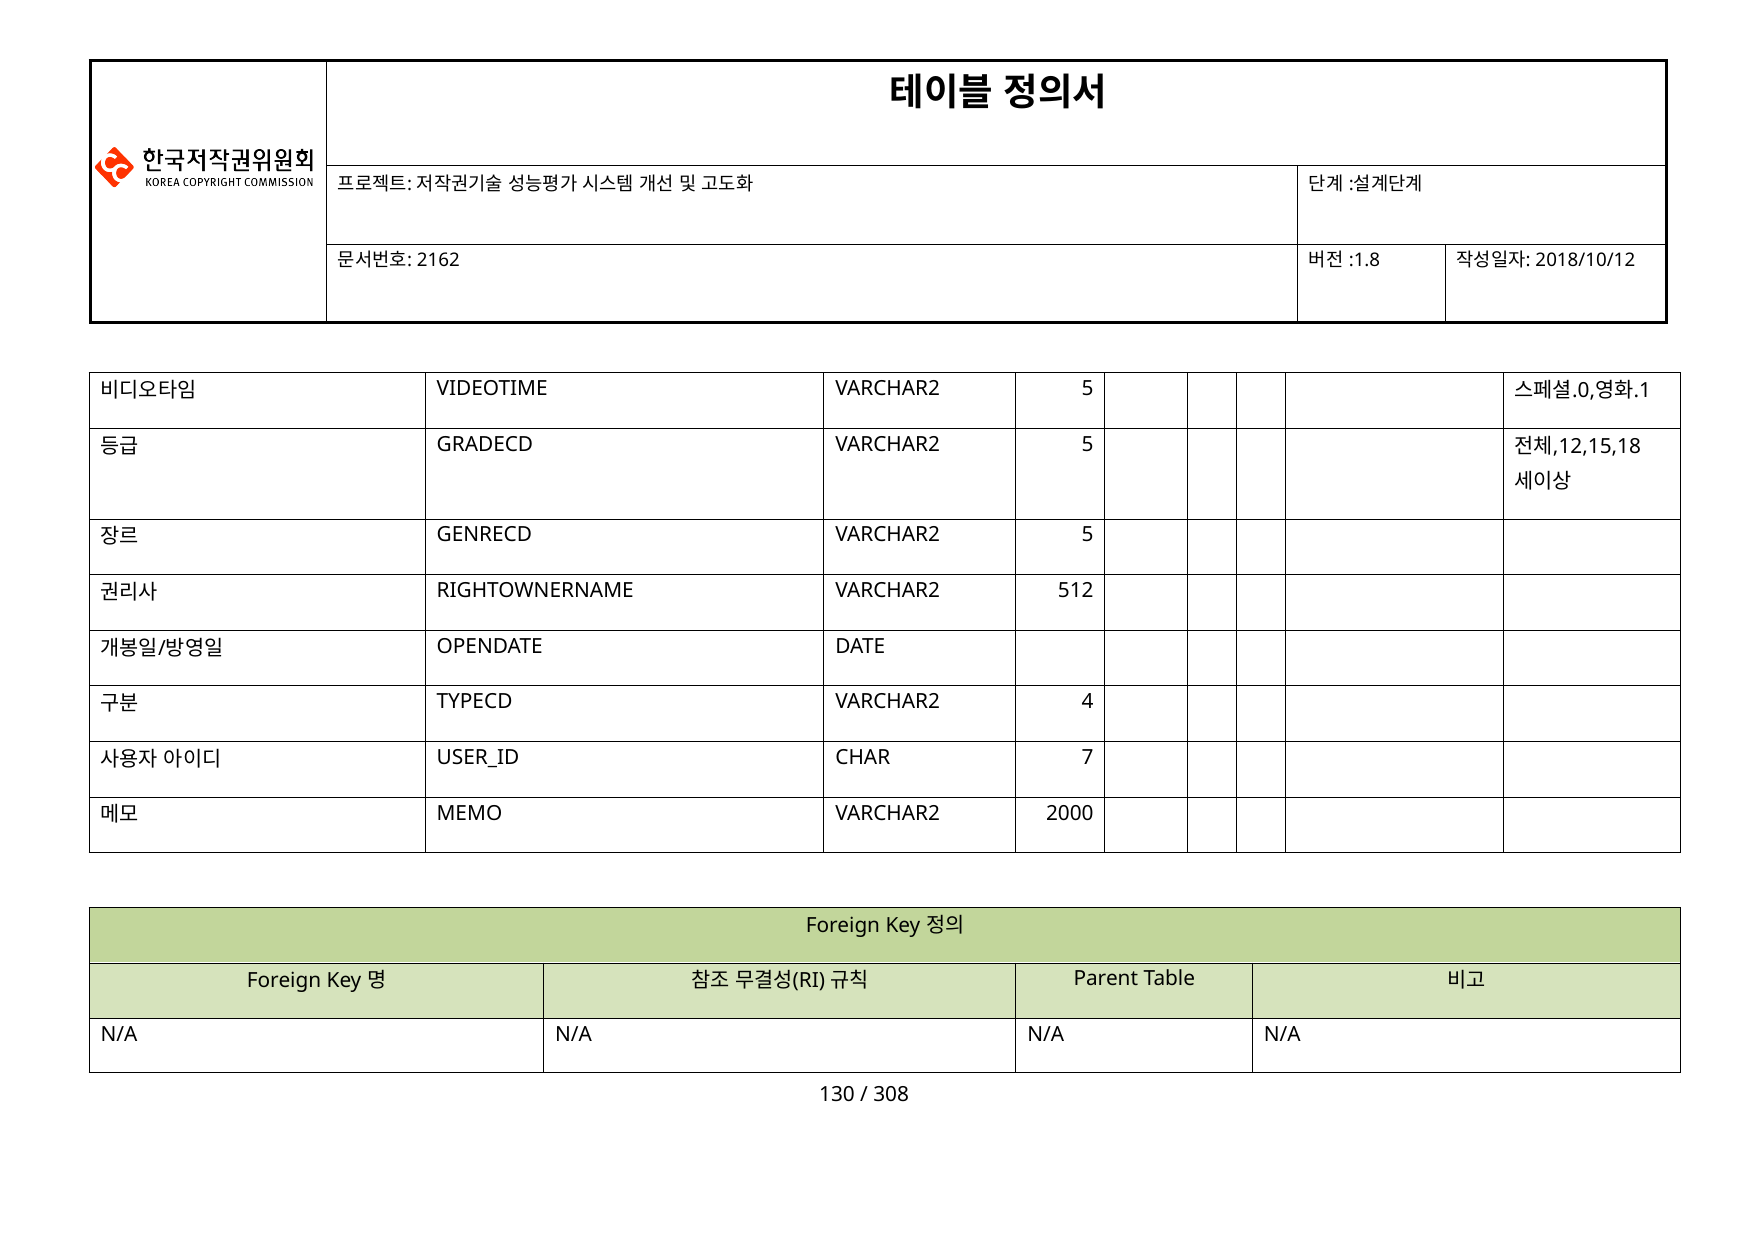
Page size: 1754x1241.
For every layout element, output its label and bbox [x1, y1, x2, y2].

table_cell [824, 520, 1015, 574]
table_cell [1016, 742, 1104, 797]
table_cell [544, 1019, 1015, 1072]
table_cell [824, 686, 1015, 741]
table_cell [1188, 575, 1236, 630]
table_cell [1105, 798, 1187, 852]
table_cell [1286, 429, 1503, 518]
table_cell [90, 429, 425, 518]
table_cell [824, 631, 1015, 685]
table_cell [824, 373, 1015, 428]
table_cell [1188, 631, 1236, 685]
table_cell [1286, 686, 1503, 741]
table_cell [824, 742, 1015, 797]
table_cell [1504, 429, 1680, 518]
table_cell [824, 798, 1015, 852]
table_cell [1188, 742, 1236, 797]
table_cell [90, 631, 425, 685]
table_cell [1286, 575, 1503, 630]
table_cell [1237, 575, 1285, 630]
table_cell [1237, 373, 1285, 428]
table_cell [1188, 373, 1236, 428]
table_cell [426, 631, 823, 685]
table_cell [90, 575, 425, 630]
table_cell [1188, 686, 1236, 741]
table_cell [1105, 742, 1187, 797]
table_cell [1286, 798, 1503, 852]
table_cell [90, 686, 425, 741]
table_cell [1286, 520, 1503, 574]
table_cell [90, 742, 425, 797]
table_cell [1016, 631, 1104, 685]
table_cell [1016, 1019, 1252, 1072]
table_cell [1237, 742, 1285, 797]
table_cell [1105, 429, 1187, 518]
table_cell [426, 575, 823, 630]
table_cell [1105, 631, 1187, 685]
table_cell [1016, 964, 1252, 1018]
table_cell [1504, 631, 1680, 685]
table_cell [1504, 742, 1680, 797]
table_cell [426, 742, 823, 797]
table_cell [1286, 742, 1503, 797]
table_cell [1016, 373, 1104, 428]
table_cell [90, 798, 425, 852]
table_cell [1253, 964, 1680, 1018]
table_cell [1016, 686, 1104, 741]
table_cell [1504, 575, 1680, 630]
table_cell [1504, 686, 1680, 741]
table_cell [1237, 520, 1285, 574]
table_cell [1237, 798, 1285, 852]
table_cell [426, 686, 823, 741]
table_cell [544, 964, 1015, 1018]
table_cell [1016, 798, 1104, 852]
picture [90, 142, 317, 192]
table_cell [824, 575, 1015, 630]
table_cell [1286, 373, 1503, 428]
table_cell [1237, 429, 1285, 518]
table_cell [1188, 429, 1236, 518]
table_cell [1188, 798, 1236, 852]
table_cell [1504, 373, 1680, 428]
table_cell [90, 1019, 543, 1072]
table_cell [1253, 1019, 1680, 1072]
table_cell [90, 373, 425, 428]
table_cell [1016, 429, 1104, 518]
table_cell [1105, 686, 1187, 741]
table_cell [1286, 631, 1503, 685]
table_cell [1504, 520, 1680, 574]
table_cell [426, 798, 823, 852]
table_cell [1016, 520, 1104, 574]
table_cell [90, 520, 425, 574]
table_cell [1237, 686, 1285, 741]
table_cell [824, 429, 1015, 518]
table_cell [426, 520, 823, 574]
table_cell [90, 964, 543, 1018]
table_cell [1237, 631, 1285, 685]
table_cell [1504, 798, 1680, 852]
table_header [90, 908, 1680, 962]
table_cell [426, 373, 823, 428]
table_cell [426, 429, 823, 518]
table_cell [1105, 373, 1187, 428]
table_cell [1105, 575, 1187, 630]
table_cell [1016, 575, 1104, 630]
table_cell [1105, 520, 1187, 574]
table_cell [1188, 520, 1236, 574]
